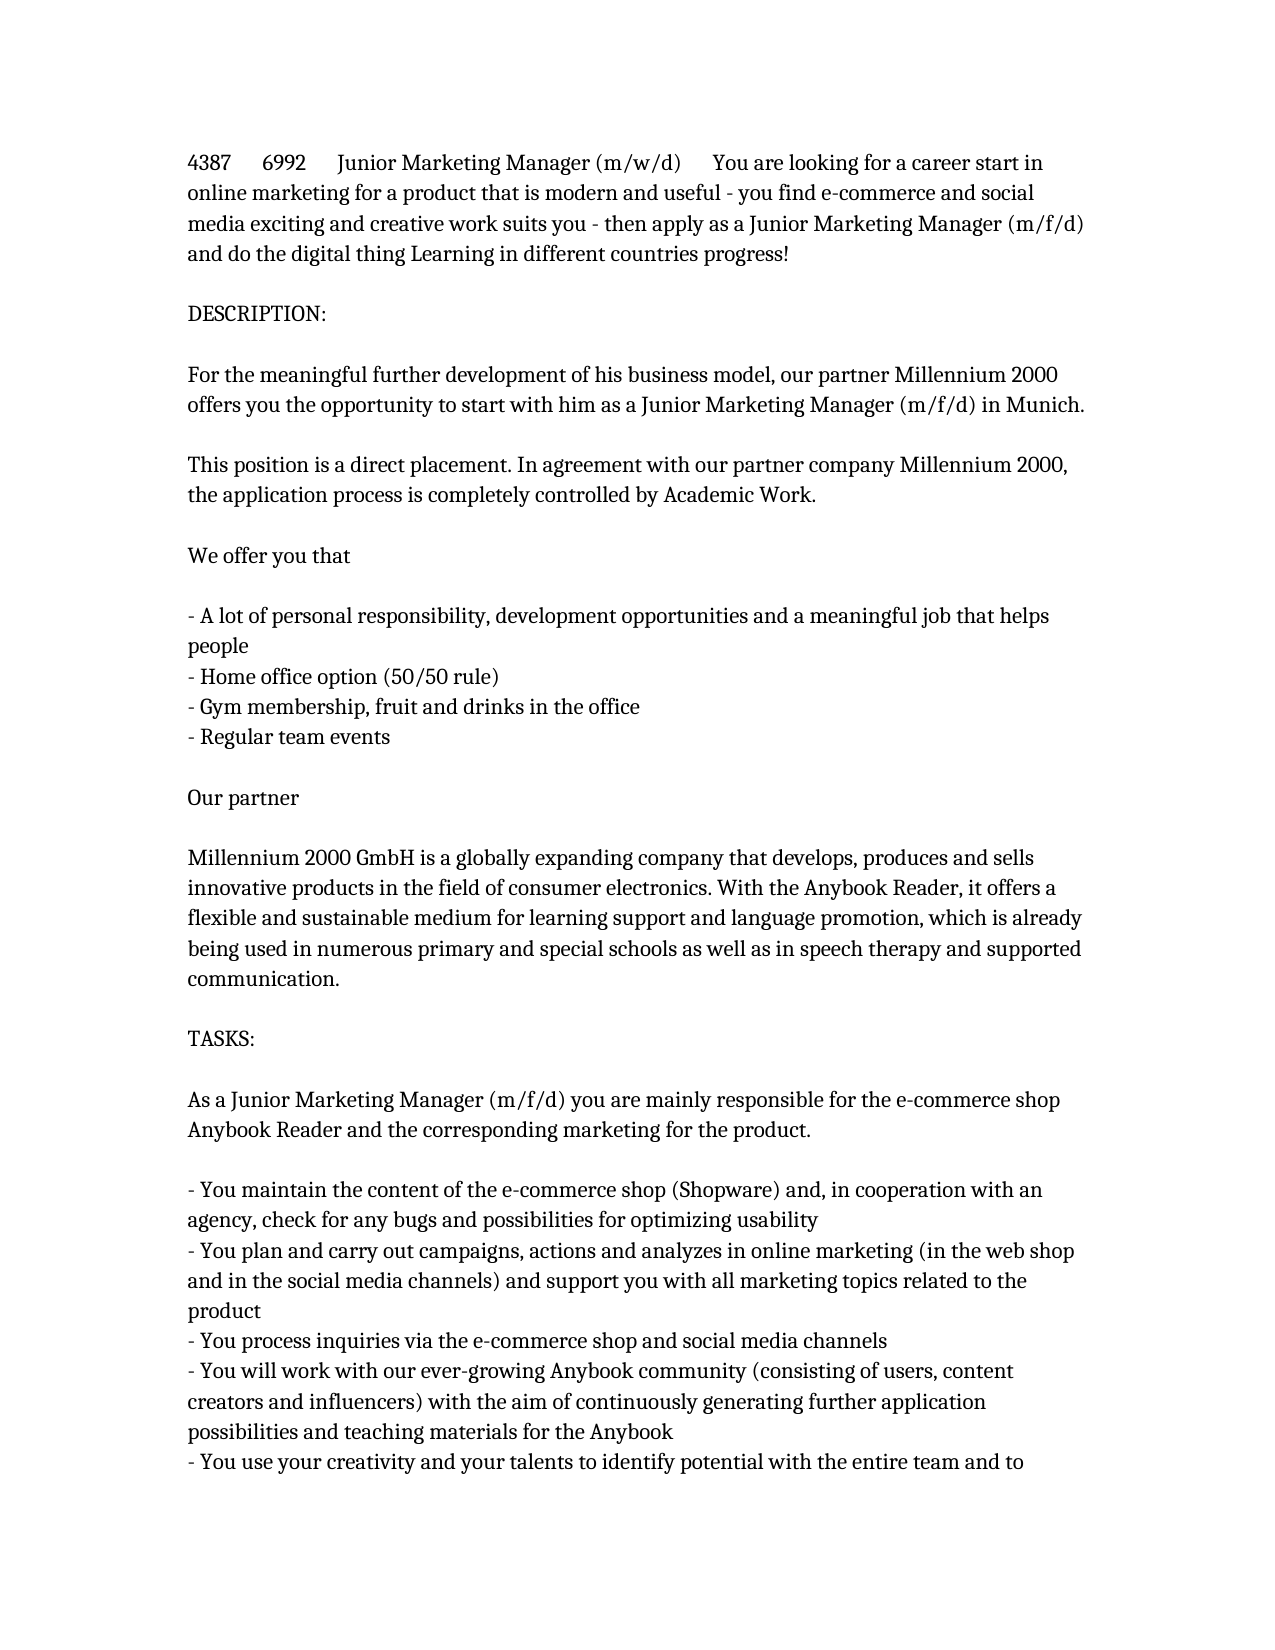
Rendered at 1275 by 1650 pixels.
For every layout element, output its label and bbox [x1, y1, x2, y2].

text [187, 150, 1087, 1475]
